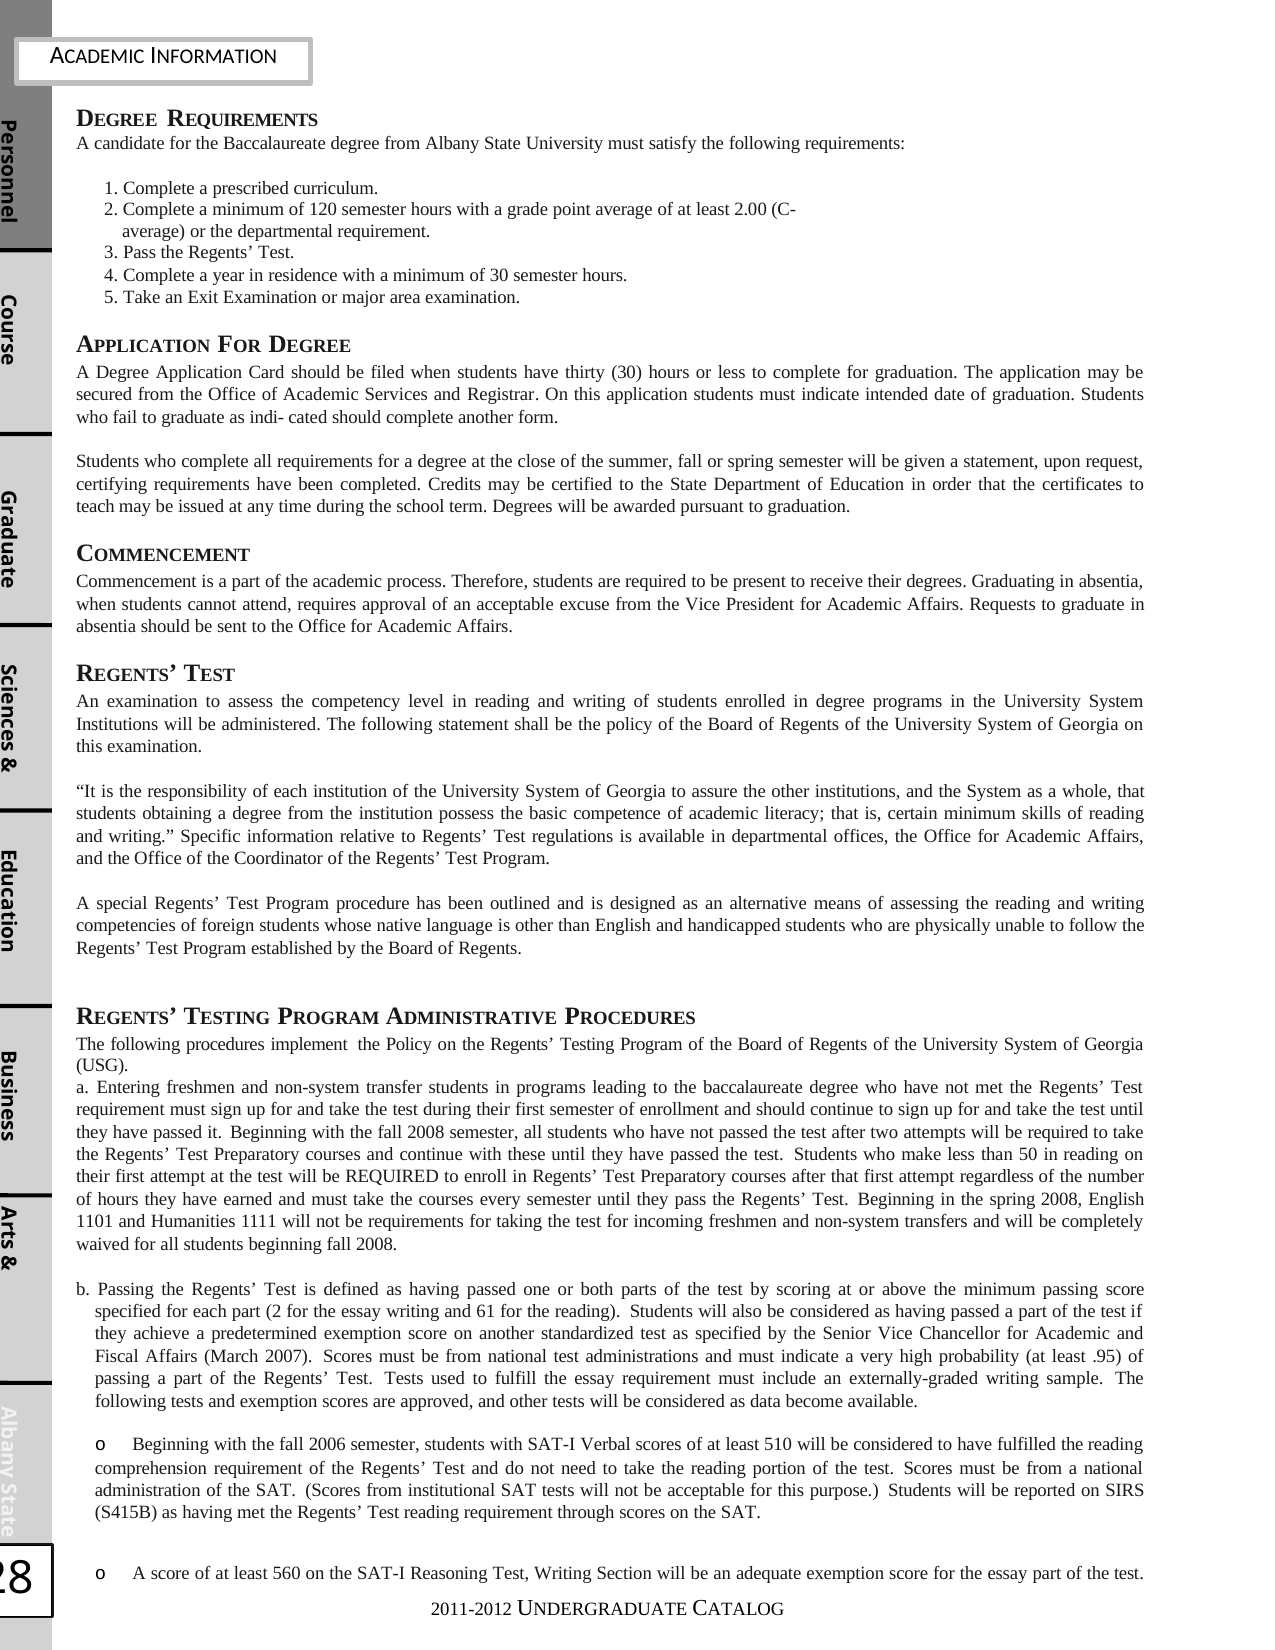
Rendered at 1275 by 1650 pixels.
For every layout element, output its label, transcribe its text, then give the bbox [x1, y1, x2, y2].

text A special Regents’ Test Program procedure has been outlined and is designed as an alternative means of assessing the reading and writing competencies of foreign students whose native language is other than English and handicapped students who are physically unable to follow the Regents’ Test Program established by the Board of Regents. [76, 892, 1144, 958]
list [94, 1562, 1144, 1585]
subtitle REGENTS’ TESTING PROGRAM ADMINISTRATIVE PROCEDURES [76, 1001, 1144, 1029]
text 5. Take an Exit Examination or major area examination. [104, 286, 1144, 308]
text average) or the departmental requirement. [104, 220, 1144, 241]
subtitle DEGREE REQUIREMENTS [76, 103, 1144, 132]
list Beginning with the fall 2006 semester, students with SAT-I Verbal scores of at least 510 will be considered to have fulfilled the reading comprehension requirement of the Regents’ Test and do not need to take the reading portion of the test. Scores must be from a national administration of the SAT. (Scores from institutional SAT tests will not be acceptable for this purpose.) Students will be reported on SIRS (S415B) as having met the Regents’ Test reading requirement through scores on the SAT. [94, 1433, 1144, 1523]
subtitle REGENTS’ TEST [76, 658, 1144, 687]
text 2. Complete a minimum of 120 semester hours with a grade point average of at least 2.00 (C- [104, 198, 1144, 220]
text A Degree Application Card should be filed when students have thirty (30) hours or less to complete for graduation. The application may be secured from the Office of Academic Services and Registrar. On this application students must indicate intended date of graduation. Students who fail to graduate as indi- cated should complete another form. [76, 361, 1144, 427]
text “It is the responsibility of each institution of the University System of Georgia to assure the other institutions, and the System as a whole, that students obtaining a degree from the institution possess the basic competence of academic literacy; that is, certain minimum skills of reading and writing.” Specific information relative to Regents’ Test regulations is available in departmental offices, the Office for Academic Affairs, and the Office of the Coordinator of the Regents’ Test Program. [76, 780, 1144, 869]
text b. Passing the Regents’ Test is defined as having passed one or both parts of the test by scoring at or above the minimum passing score specified for each part (2 for the essay writing and 61 for the reading). Students will also be considered as having passed a part of the test if they achieve a predetermined exemption score on another standardized test as specified by the Senior Vice Chancellor for Academic and Fiscal Affairs (March 2007). Scores must be from national test administrations and must indicate a very high probability (at least .95) of passing a part of the Regents’ Test. Tests used to fulfill the essay requirement must include an externally-graded writing sample. The following tests and exemption scores are approved, and other tests will be considered as data become available. [76, 1277, 1144, 1411]
text 4. Complete a year in residence with a minimum of 30 semester hours. [104, 264, 1144, 286]
text 3. Pass the Regents’ Test. [104, 241, 1144, 263]
subtitle COMMENCEMENT [76, 538, 1144, 567]
text Commencement is a part of the academic process. Therefore, students are required to be present to receive their degrees. Graduating in absentia, when students cannot attend, requires approval of an acceptable excuse from the Vice President for Academic Affairs. Requests to graduate in absentia should be sent to the Office for Academic Affairs. [76, 570, 1144, 637]
text The following procedures implement the Policy on the Regents’ Testing Program of the Board of Regents of the University System of Georgia (USG). [76, 1033, 1144, 1076]
text a. Entering freshmen and non-system transfer students in programs leading to the baccalaureate degree who have not met the Regents’ Test requirement must sign up for and take the test during their first semester of enrollment and should continue to sign up for and take the test until they have passed it. Beginning with the fall 2008 semester, all students who have not passed the test after two attempts will be required to take the Regents’ Test Preparatory courses and continue with these until they have passed the test. Students who make less than 50 in reading on their first attempt at the test will be REQUIRED to enroll in Regents’ Test Preparatory courses after that first attempt regardless of the number of hours they have earned and must take the courses every semester until they pass the Regents’ Test. Beginning in the spring 2008, English 1101 and Humanities 1111 will not be requirements for taking the test for incoming freshmen and non-system transfers and will be completely waived for all students beginning fall 2008. [76, 1076, 1144, 1254]
text An examination to assess the competency level in reading and writing of students enrolled in degree programs in the University System Institutions will be administered. The following statement shall be the policy of the Board of Regents of the University System of Georgia on this examination. [76, 690, 1144, 757]
text 1. Complete a prescribed curriculum. [104, 177, 1144, 198]
subtitle APPLICATION FOR DEGREE [76, 329, 1144, 358]
text A candidate for the Baccalaureate degree from Albany State University must satisfy the following requirements: [76, 132, 1144, 153]
text Students who complete all requirements for a degree at the close of the summer, fall or spring semester will be given a statement, upon request, certifying requirements have been completed. Credits may be certified to the State Department of Education in order that the certificates to teach may be issued at any time during the school term. Degrees will be awarded pursuant to graduation. [76, 450, 1144, 517]
